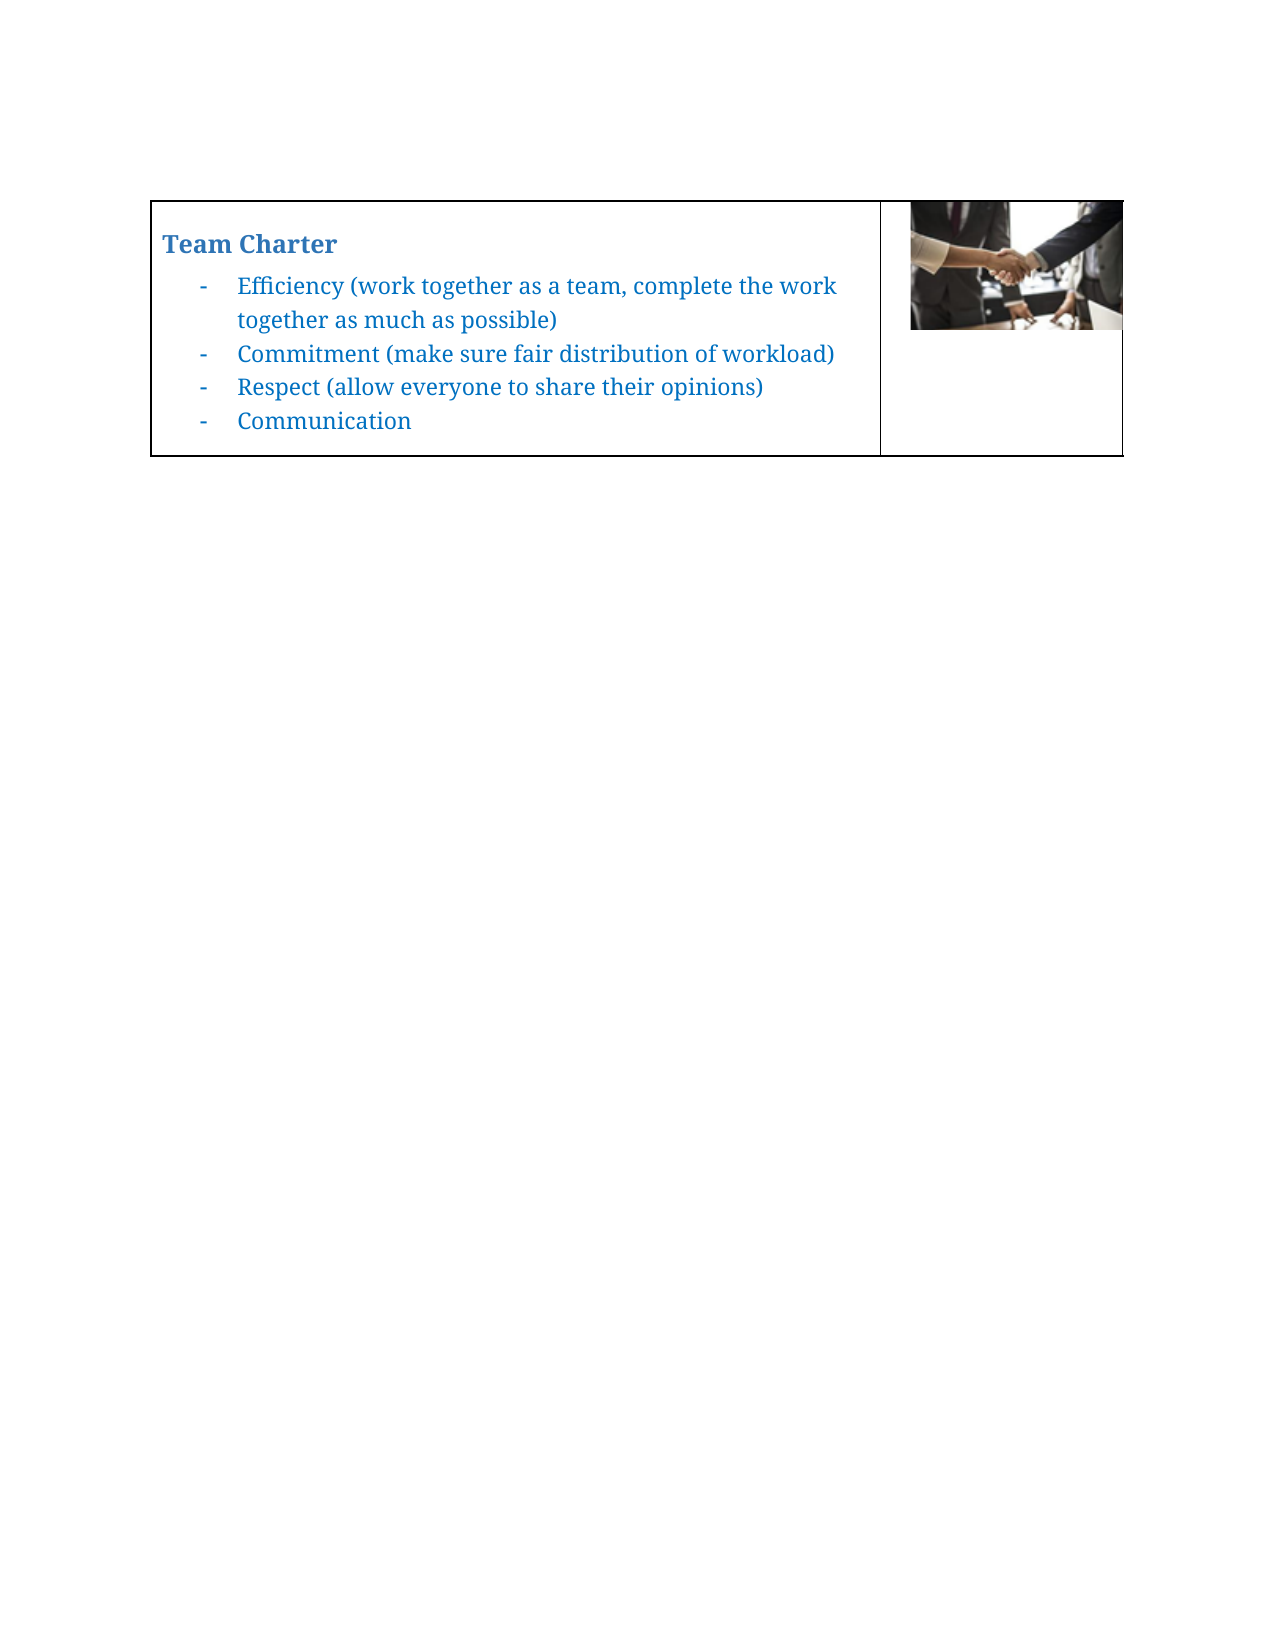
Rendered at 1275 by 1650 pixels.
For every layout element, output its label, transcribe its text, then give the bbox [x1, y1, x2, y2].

table_header [881, 202, 1122, 455]
table_header Team Charter Efficiency (work together as a team, complete the work together as much as possible) Commitment (make sure fair distribution of workload) Respect (allow everyone to share their opinions) Communication [152, 202, 880, 455]
